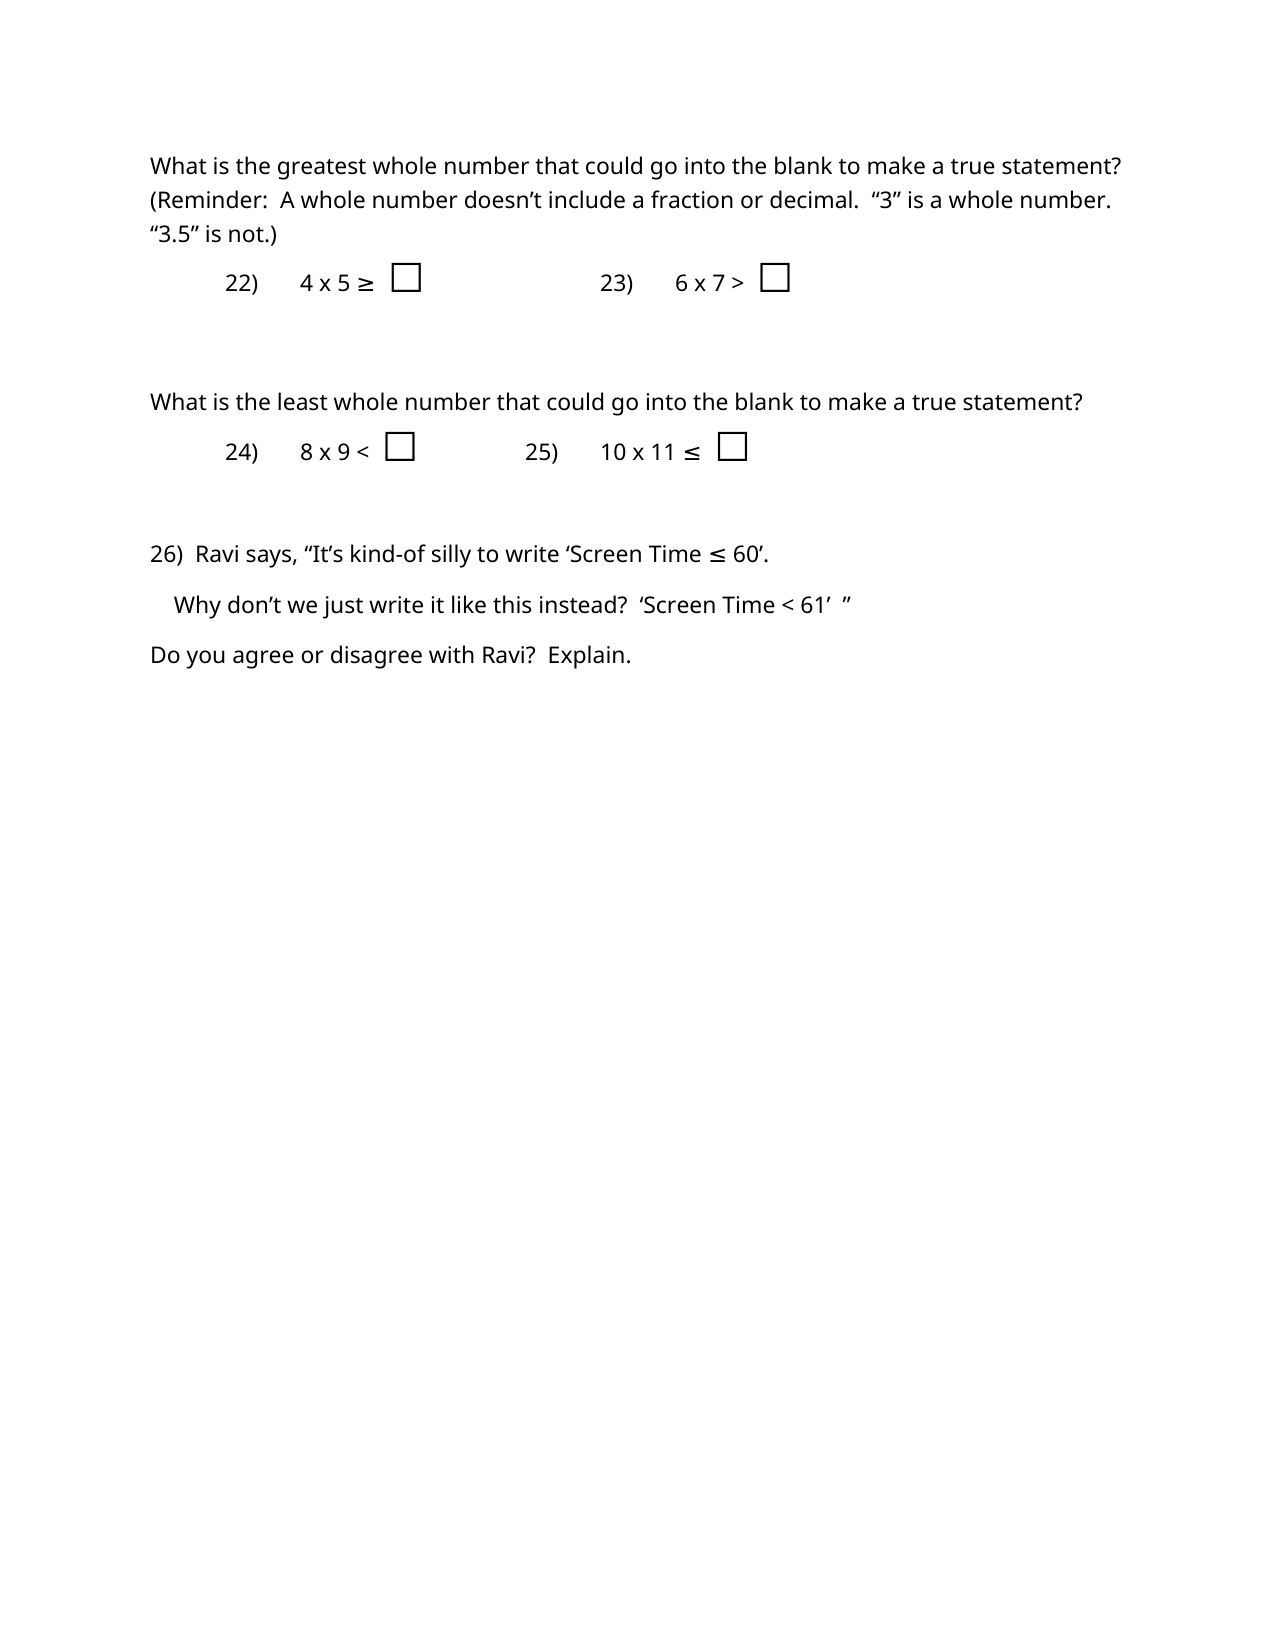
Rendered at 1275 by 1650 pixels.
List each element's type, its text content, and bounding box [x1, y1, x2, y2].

text What is the greatest whole number that could go into the blank to make a true statement? (Reminder: A whole number doesn’t include a fraction or decimal. “3” is a whole number. “3.5” is not.) [150, 150, 1125, 249]
text Why don’t we just write it like this instead? ‘Screen Time < 61’ ” [150, 588, 1125, 620]
text What is the least whole number that could go into the blank to make a true statement? [150, 386, 1125, 418]
text 24) 8 x 9 < ⬜ 25) 10 x 11 ≤ ⬜ [150, 420, 1125, 471]
text 26) Ravi says, “It’s kind-of silly to write ‘Screen Time ≤ 60’. [150, 538, 1125, 569]
text 22) 4 x 5 ≥ ⬜ 23) 6 x 7 > ⬜ [150, 251, 1125, 302]
text Do you agree or disagree with Ravi? Explain. [150, 639, 1125, 670]
